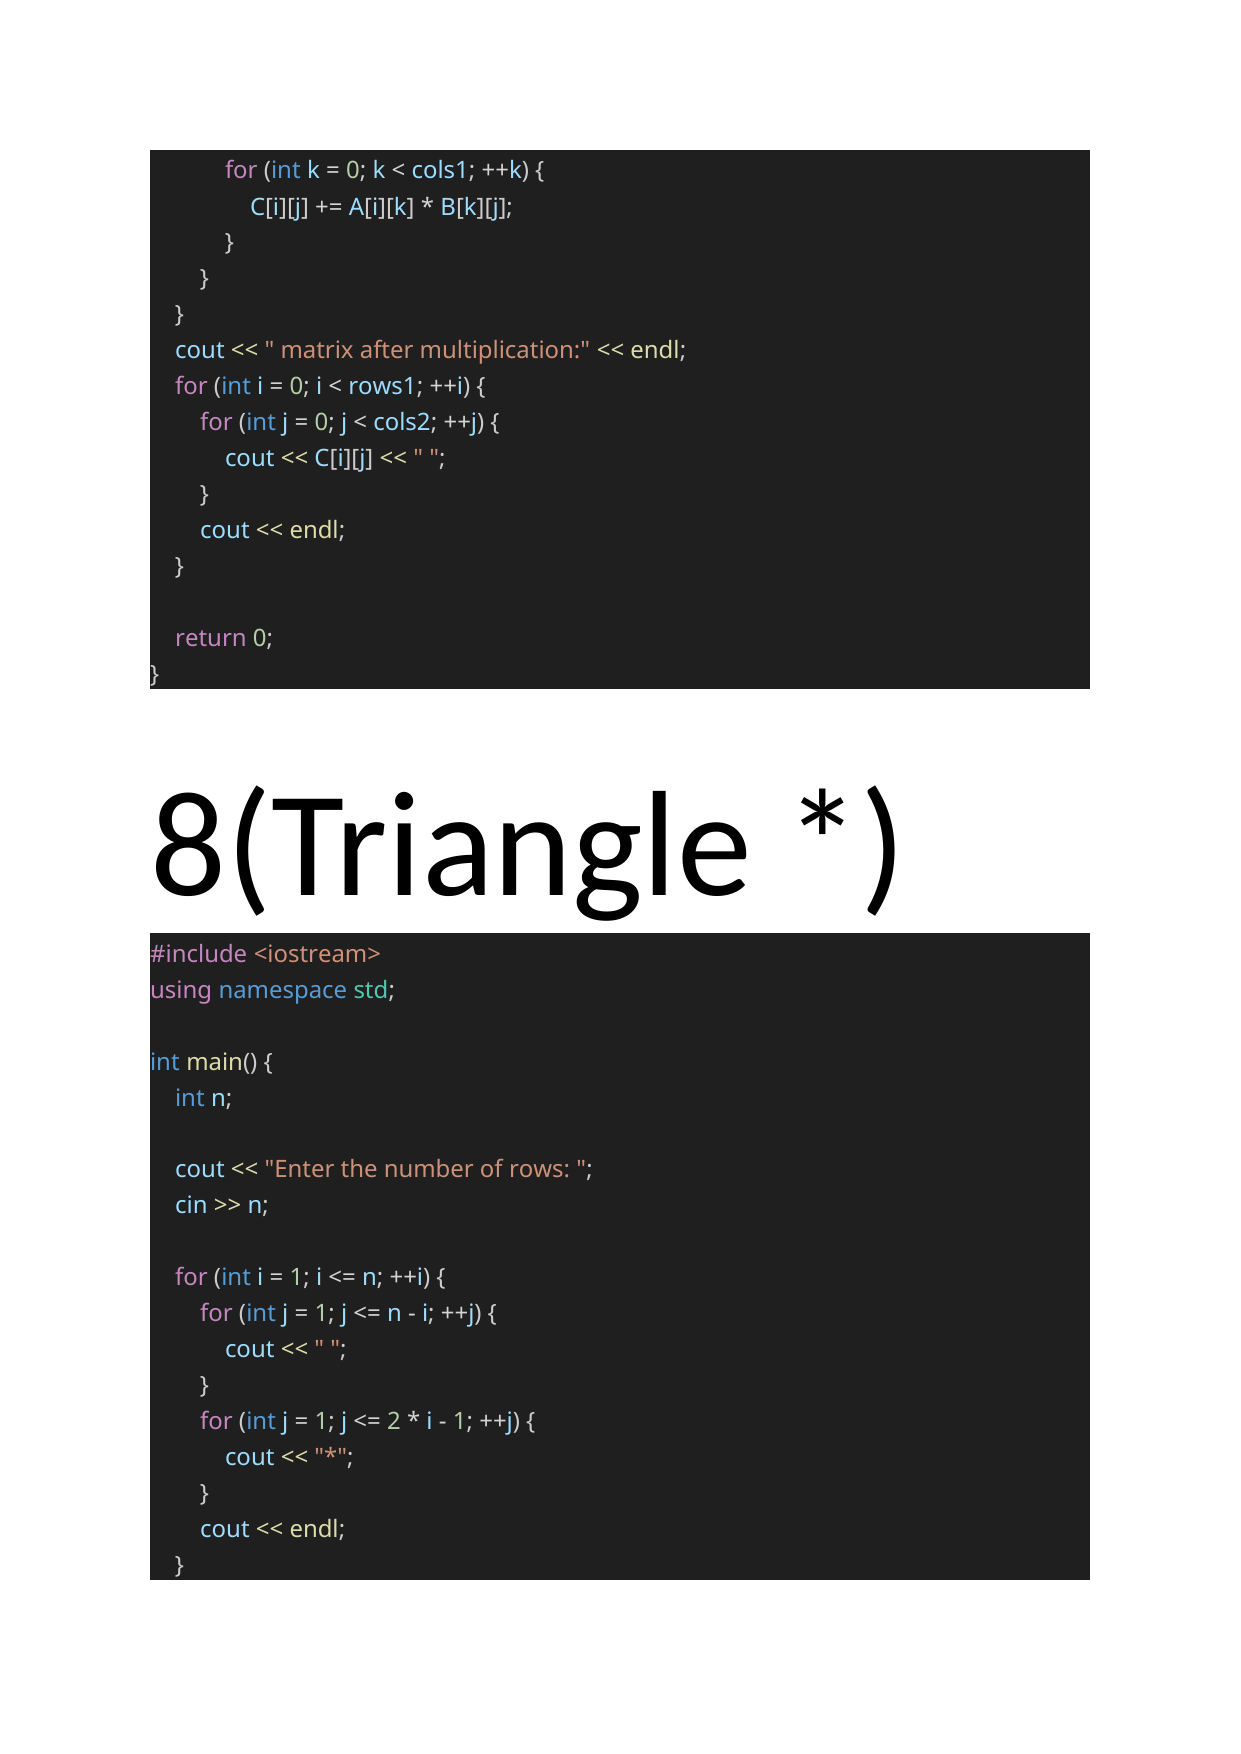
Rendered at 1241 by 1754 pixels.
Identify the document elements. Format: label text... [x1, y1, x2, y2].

text cout << "Enter the number of rows: "; [150, 1149, 1090, 1185]
text } [150, 1544, 1090, 1580]
text } [150, 1472, 1090, 1508]
text cin >> n; [150, 1185, 1090, 1221]
text cout << "*"; [150, 1436, 1090, 1472]
text int n; [150, 1077, 1090, 1113]
text } [150, 653, 1090, 689]
text for (int j = 0; j < cols2; ++j) { [150, 402, 1090, 437]
text for (int k = 0; k < cols1; ++k) { [150, 150, 1090, 186]
text } [150, 294, 1090, 330]
text } [150, 1364, 1090, 1400]
text cout << C[i][j] << " "; [150, 437, 1090, 473]
text } [150, 222, 1090, 258]
text 8(Triangle *) [150, 750, 1090, 933]
text } [150, 545, 1090, 581]
text return 0; [150, 617, 1090, 653]
text for (int i = 0; i < rows1; ++i) { [150, 366, 1090, 402]
text for (int i = 1; i <= n; ++i) { [150, 1257, 1090, 1293]
text cout << endl; [150, 509, 1090, 545]
text using namespace std; [150, 969, 1090, 1005]
text #include <iostream> [150, 933, 1090, 969]
text int main() { [150, 1041, 1090, 1077]
text } [150, 473, 1090, 509]
text } [150, 258, 1090, 294]
text cout << " "; [150, 1328, 1090, 1364]
text C[i][j] += A[i][k] * B[k][j]; [150, 186, 1090, 222]
text cout << " matrix after multiplication:" << endl; [150, 330, 1090, 366]
text for (int j = 1; j <= n - i; ++j) { [150, 1293, 1090, 1328]
text for (int j = 1; j <= 2 * i - 1; ++j) { [150, 1400, 1090, 1436]
text cout << endl; [150, 1508, 1090, 1544]
